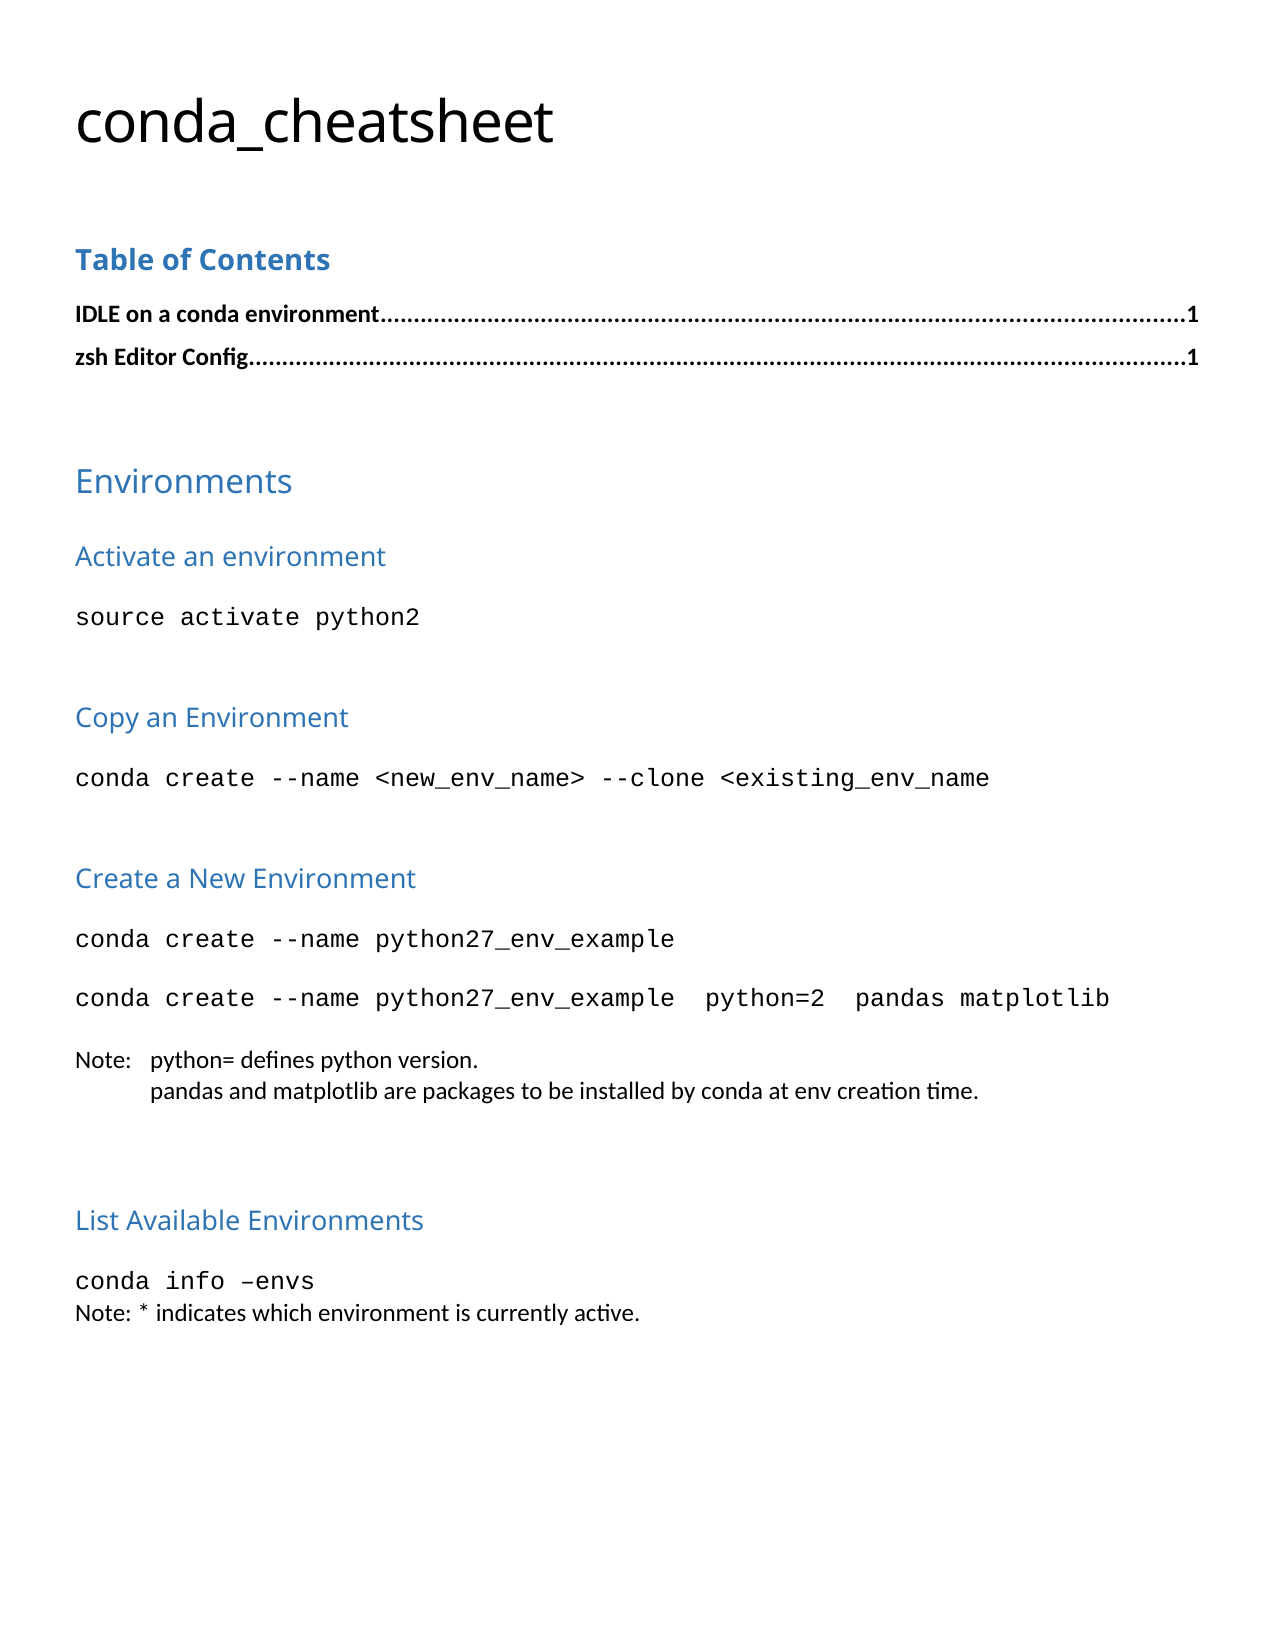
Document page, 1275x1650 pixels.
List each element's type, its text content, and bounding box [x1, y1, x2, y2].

title conda_cheatsheet [75, 80, 1200, 159]
subtitle Activate an environment [75, 537, 1200, 574]
subtitle Environments [75, 457, 1200, 503]
text pandas and matplotlib are packages to be installed by conda at env creation time. [75, 1075, 1200, 1106]
text conda create --name python27_env_example python=2 pandas matplotlib [75, 986, 1200, 1014]
text conda info –envs [75, 1269, 1200, 1297]
text Note: * indicates which environment is currently active. [75, 1297, 1200, 1327]
text Note: python= defines python version. [75, 1044, 1200, 1075]
text conda create --name python27_env_example [75, 927, 1200, 955]
text conda create --name <new_env_name> --clone <existing_env_name [75, 766, 1200, 794]
subtitle List Available Environments [75, 1201, 1200, 1238]
subtitle Create a New Environment [75, 859, 1200, 896]
text source activate python2 [75, 605, 1200, 633]
subtitle Copy an Environment [75, 698, 1200, 735]
